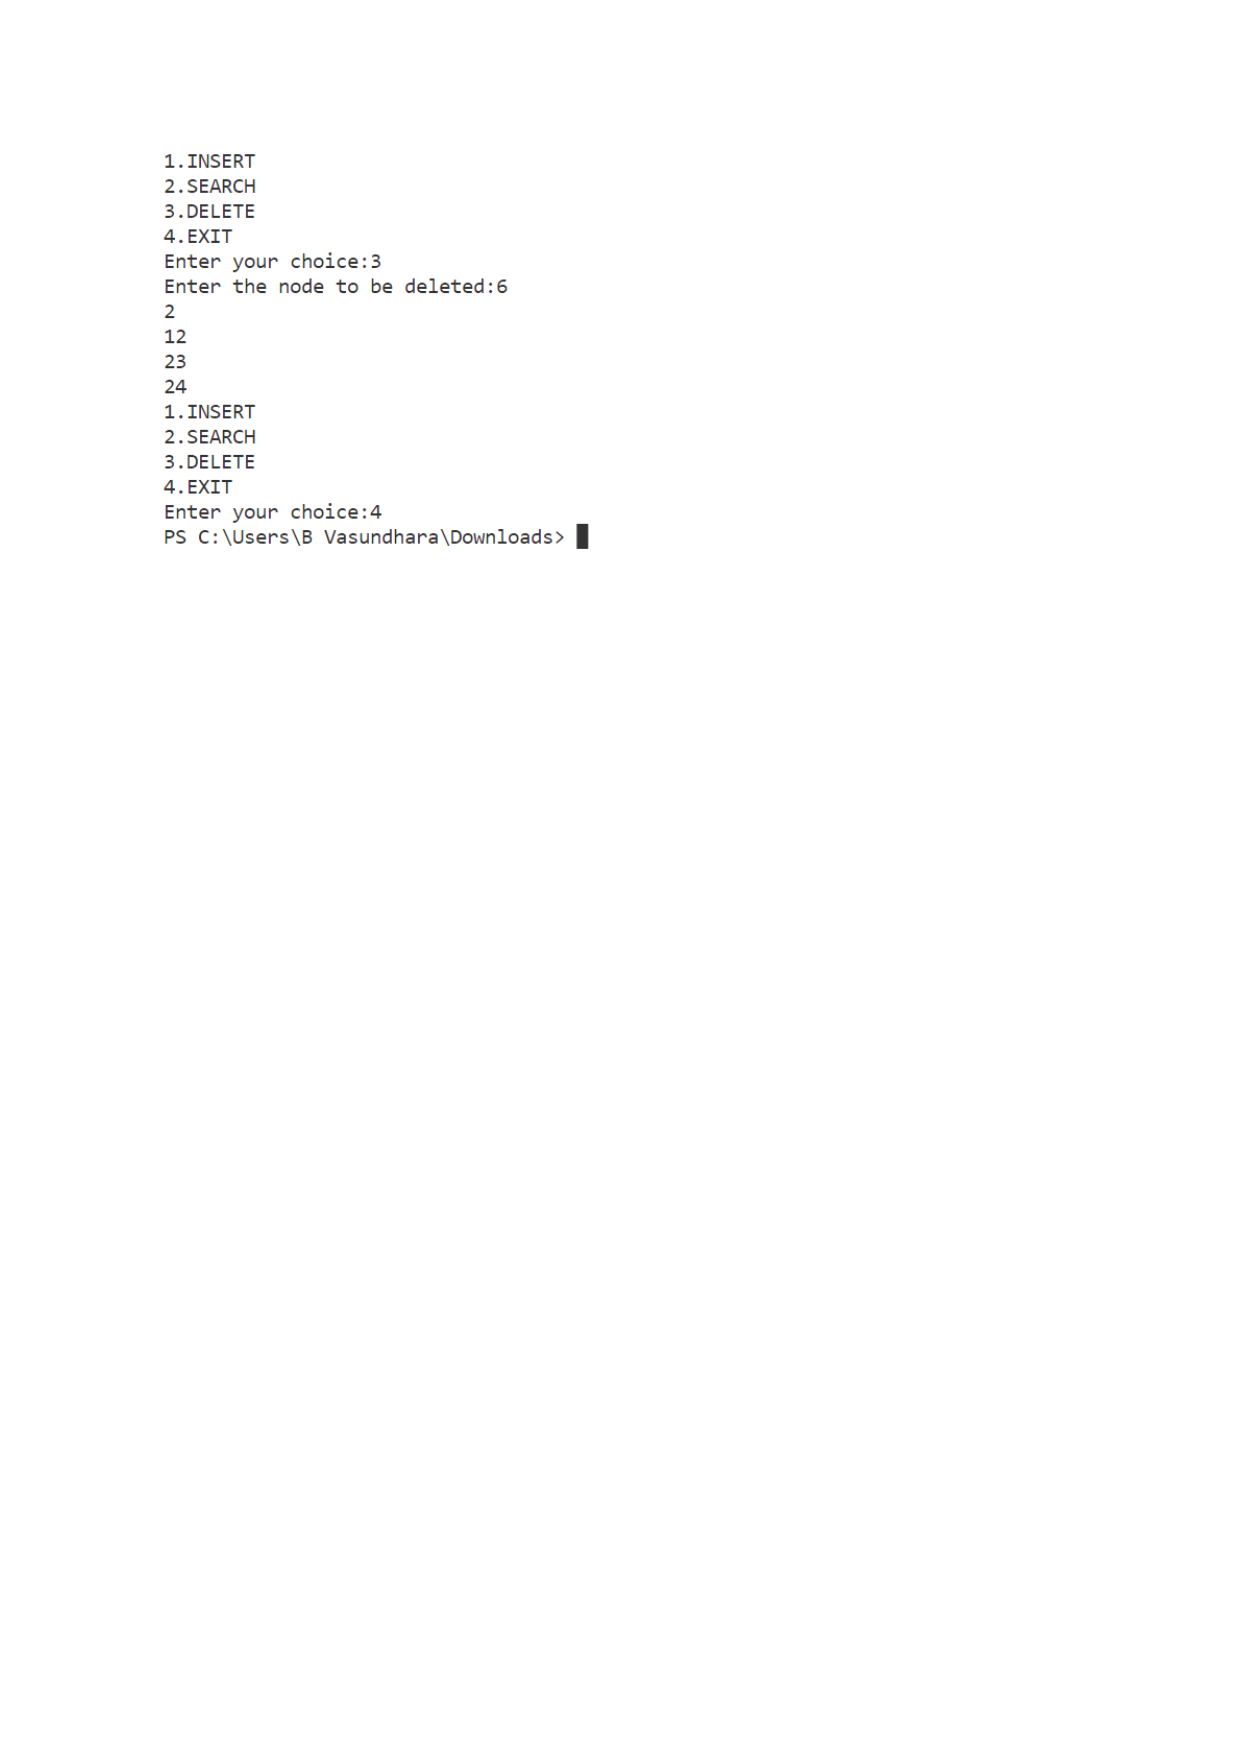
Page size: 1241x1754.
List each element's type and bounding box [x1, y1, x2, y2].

picture [150, 150, 615, 551]
